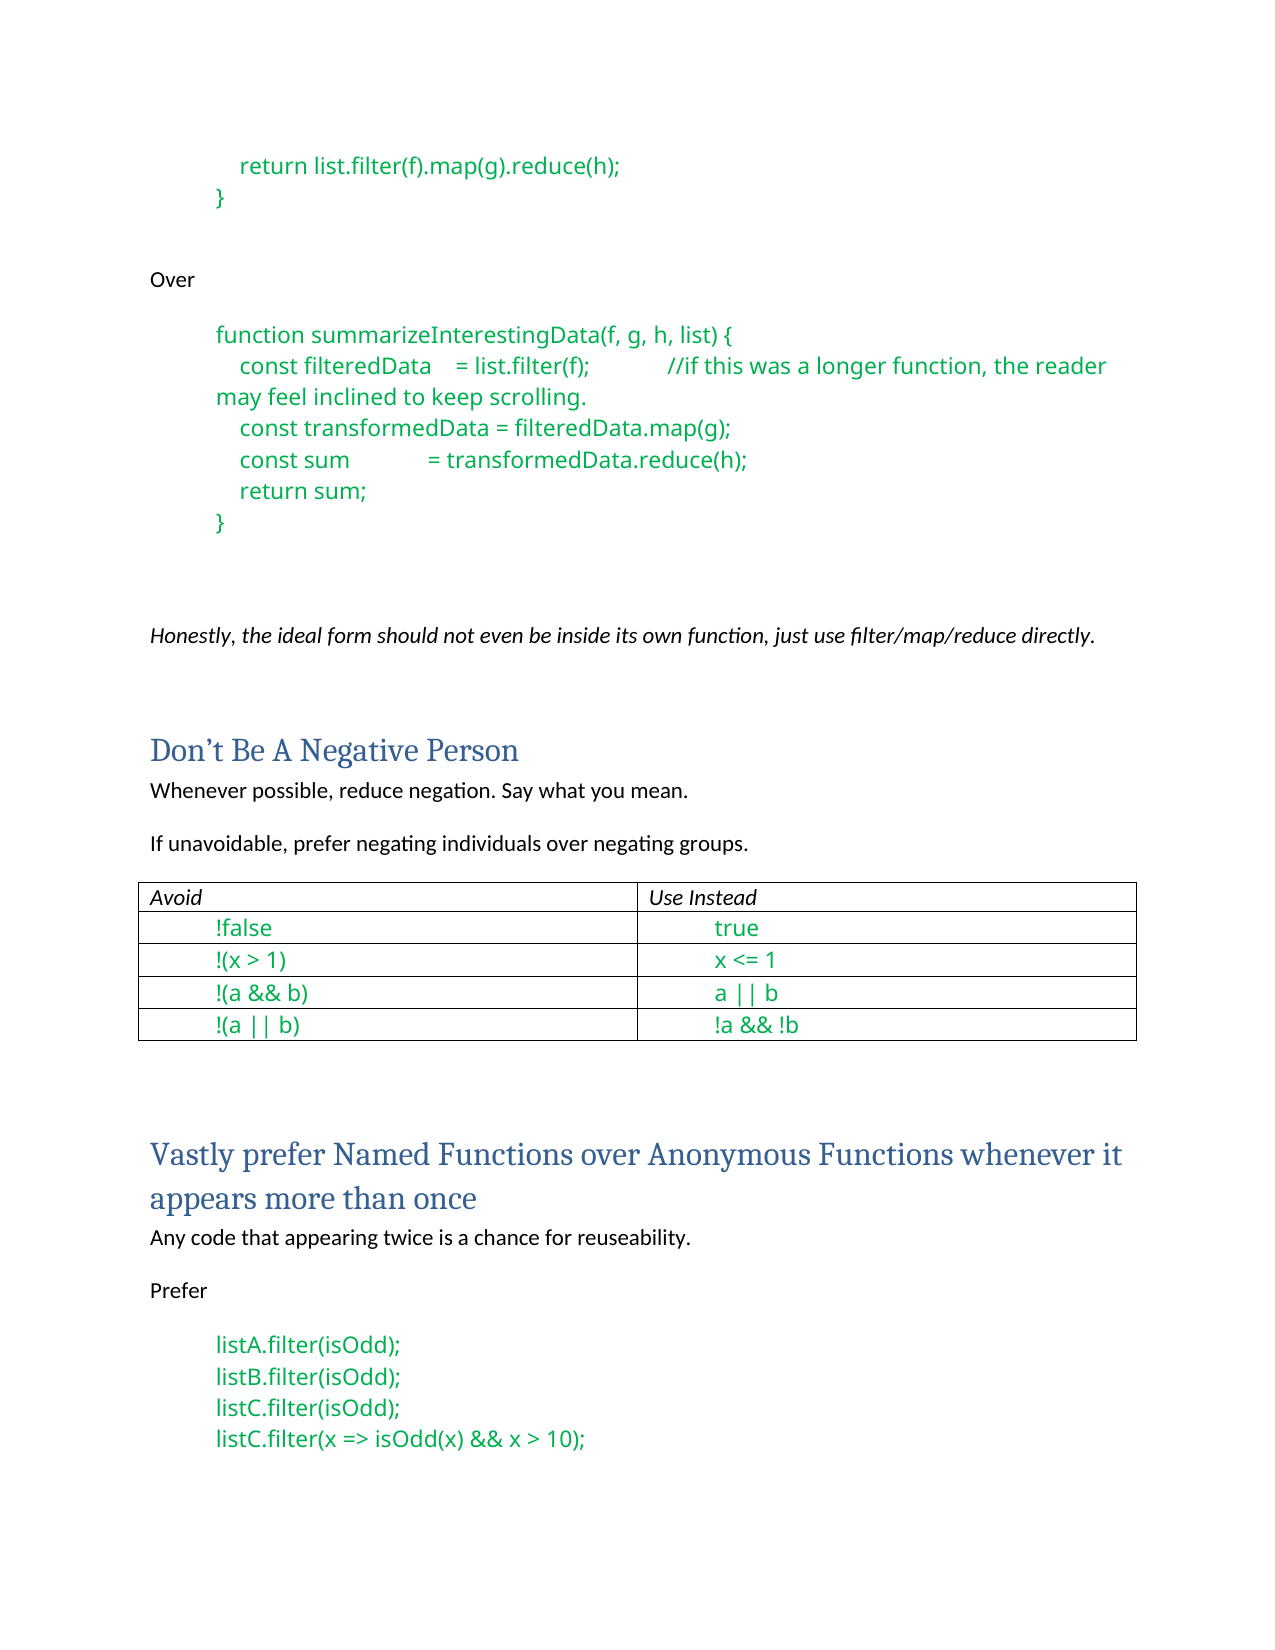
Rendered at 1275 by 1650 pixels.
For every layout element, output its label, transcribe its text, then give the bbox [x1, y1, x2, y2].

text const sum = transformedData.reduce(h); [216, 443, 1125, 475]
table_cell true [638, 912, 1136, 943]
text listA.filter(isOdd); [216, 1329, 1125, 1361]
table_cell x <= 1 [638, 944, 1136, 976]
table_cell !a && !b [638, 1009, 1136, 1040]
text Whenever possible, reduce negation. Say what you mean. [150, 776, 1125, 804]
table_cell !(a || b) [139, 1009, 637, 1040]
table_cell !false [139, 912, 637, 943]
text Any code that appearing twice is a chance for reuseability. [150, 1223, 1125, 1251]
table_cell a || b [638, 977, 1136, 1008]
table_header Use Instead [638, 883, 1136, 911]
text Honestly, the ideal form should not even be inside its own function, just use filter/map/reduce directly. [150, 622, 1125, 649]
text If unavoidable, prefer negating individuals over negating groups. [150, 829, 1125, 857]
text Prefer [150, 1276, 1125, 1304]
subtitle Vastly prefer Named Functions over Anonymous Functions whenever it appears more than once [150, 1135, 1125, 1218]
text listB.filter(isOdd); [216, 1361, 1125, 1392]
table_cell !(x > 1) [139, 944, 637, 976]
subtitle Don’t Be A Negative Person [150, 732, 1125, 770]
text } [216, 181, 1125, 212]
text const transformedData = filteredData.map(g); [216, 412, 1125, 443]
text listC.filter(x => isOdd(x) && x > 10); [216, 1423, 1125, 1454]
text } [216, 506, 1125, 537]
text Over [150, 266, 1125, 293]
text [216, 318, 1125, 350]
table_header Avoid [139, 883, 637, 911]
table_cell !(a && b) [139, 977, 637, 1008]
text return sum; [216, 475, 1125, 506]
text const filteredData = list.filter(f); //if this was a longer function, the reader may feel inclined to keep scrolling. [216, 350, 1125, 412]
text listC.filter(isOdd); [216, 1392, 1125, 1423]
text return list.filter(f).map(g).reduce(h); [216, 150, 1125, 181]
